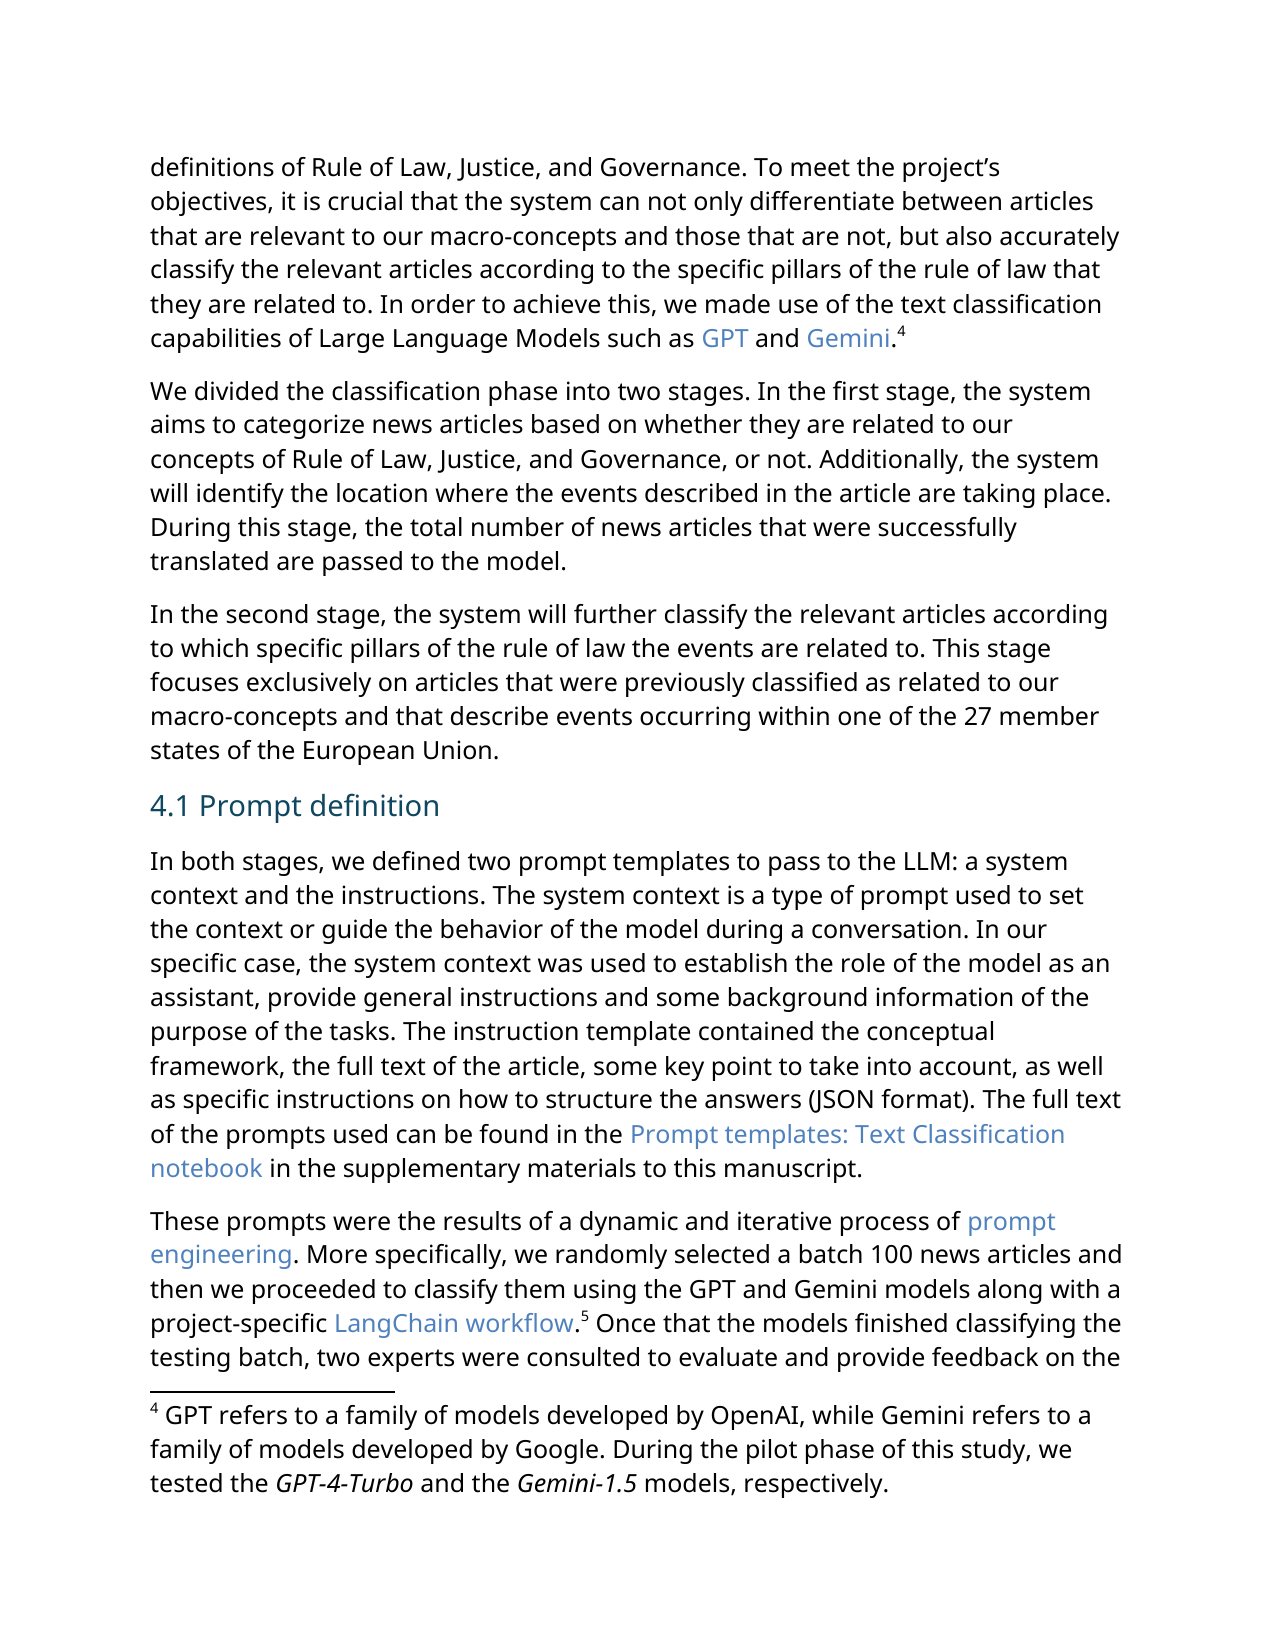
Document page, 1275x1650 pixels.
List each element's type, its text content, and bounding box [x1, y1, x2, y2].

subtitle 4.1 Prompt definition [150, 785, 1125, 825]
text We divided the classification phase into two stages. In the first stage, the system aims to categorize news articles based on whether they are related to our concepts of Rule of Law, Justice, and Governance, or not. Additionally, the system will identify the location where the events described in the article are taking place. During this stage, the total number of news articles that were successfully translated are passed to the model. [150, 373, 1125, 577]
text In both stages, we defined two prompt templates to pass to the LLM: a system context and the instructions. The system context is a type of prompt used to set the context or guide the behavior of the model during a conversation. In our specific case, the system context was used to establish the role of the model as an assistant, provide general instructions and some background information of the purpose of the tasks. The instruction template contained the conceptual framework, the full text of the article, some key point to take into account, as well as specific instructions on how to structure the answers (JSON format). The full text of the prompts used can be found in the Prompt templates: Text Classification notebook in the supplementary materials to this manuscript. [150, 844, 1125, 1184]
text In the second stage, the system will further classify the relevant articles according to which specific pillars of the rule of law the events are related to. This stage focuses exclusively on articles that were previously classified as related to our macro-concepts and that describe events occurring within one of the 27 member states of the European Union. [150, 596, 1125, 767]
